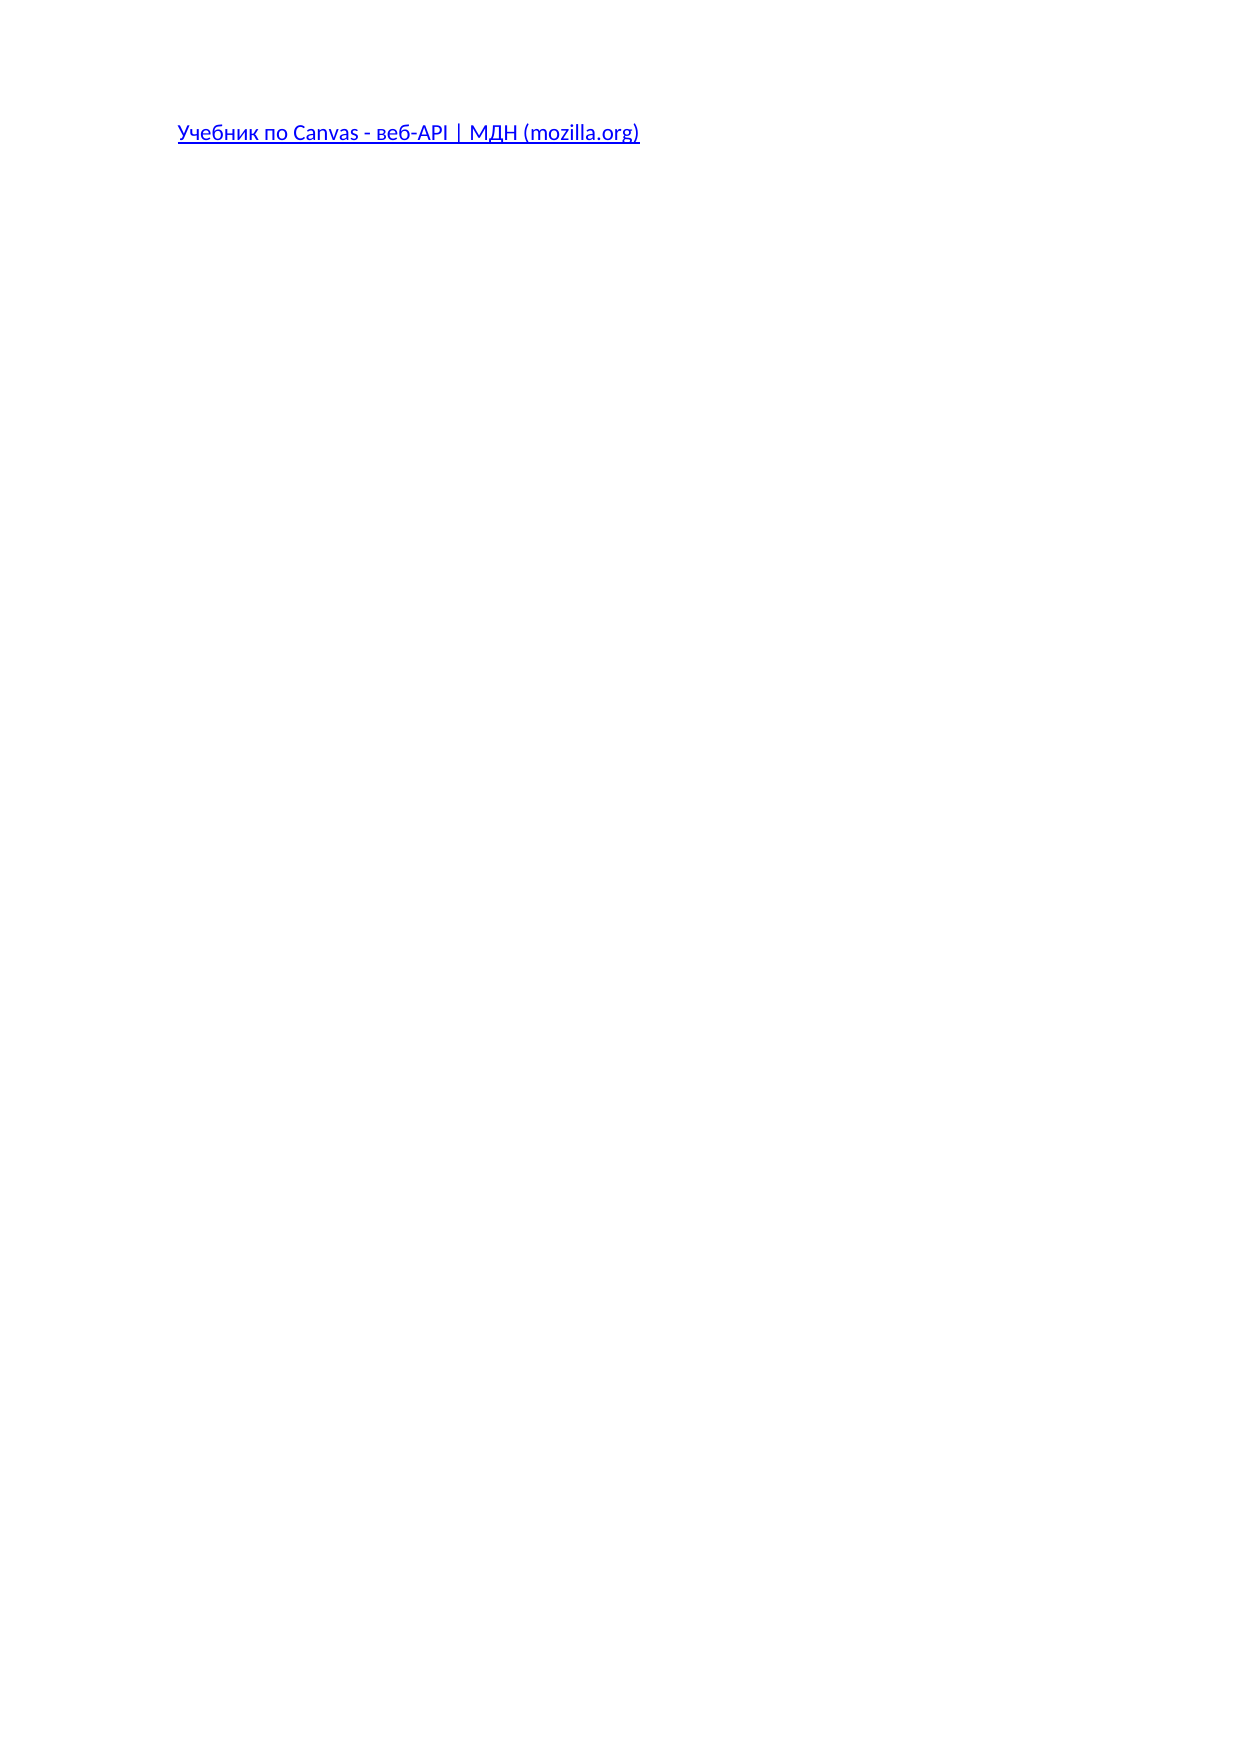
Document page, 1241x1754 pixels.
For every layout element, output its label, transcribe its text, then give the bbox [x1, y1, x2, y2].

text Учебник по Canvas - веб-API | МДН (mozilla.org) [177, 118, 1152, 146]
